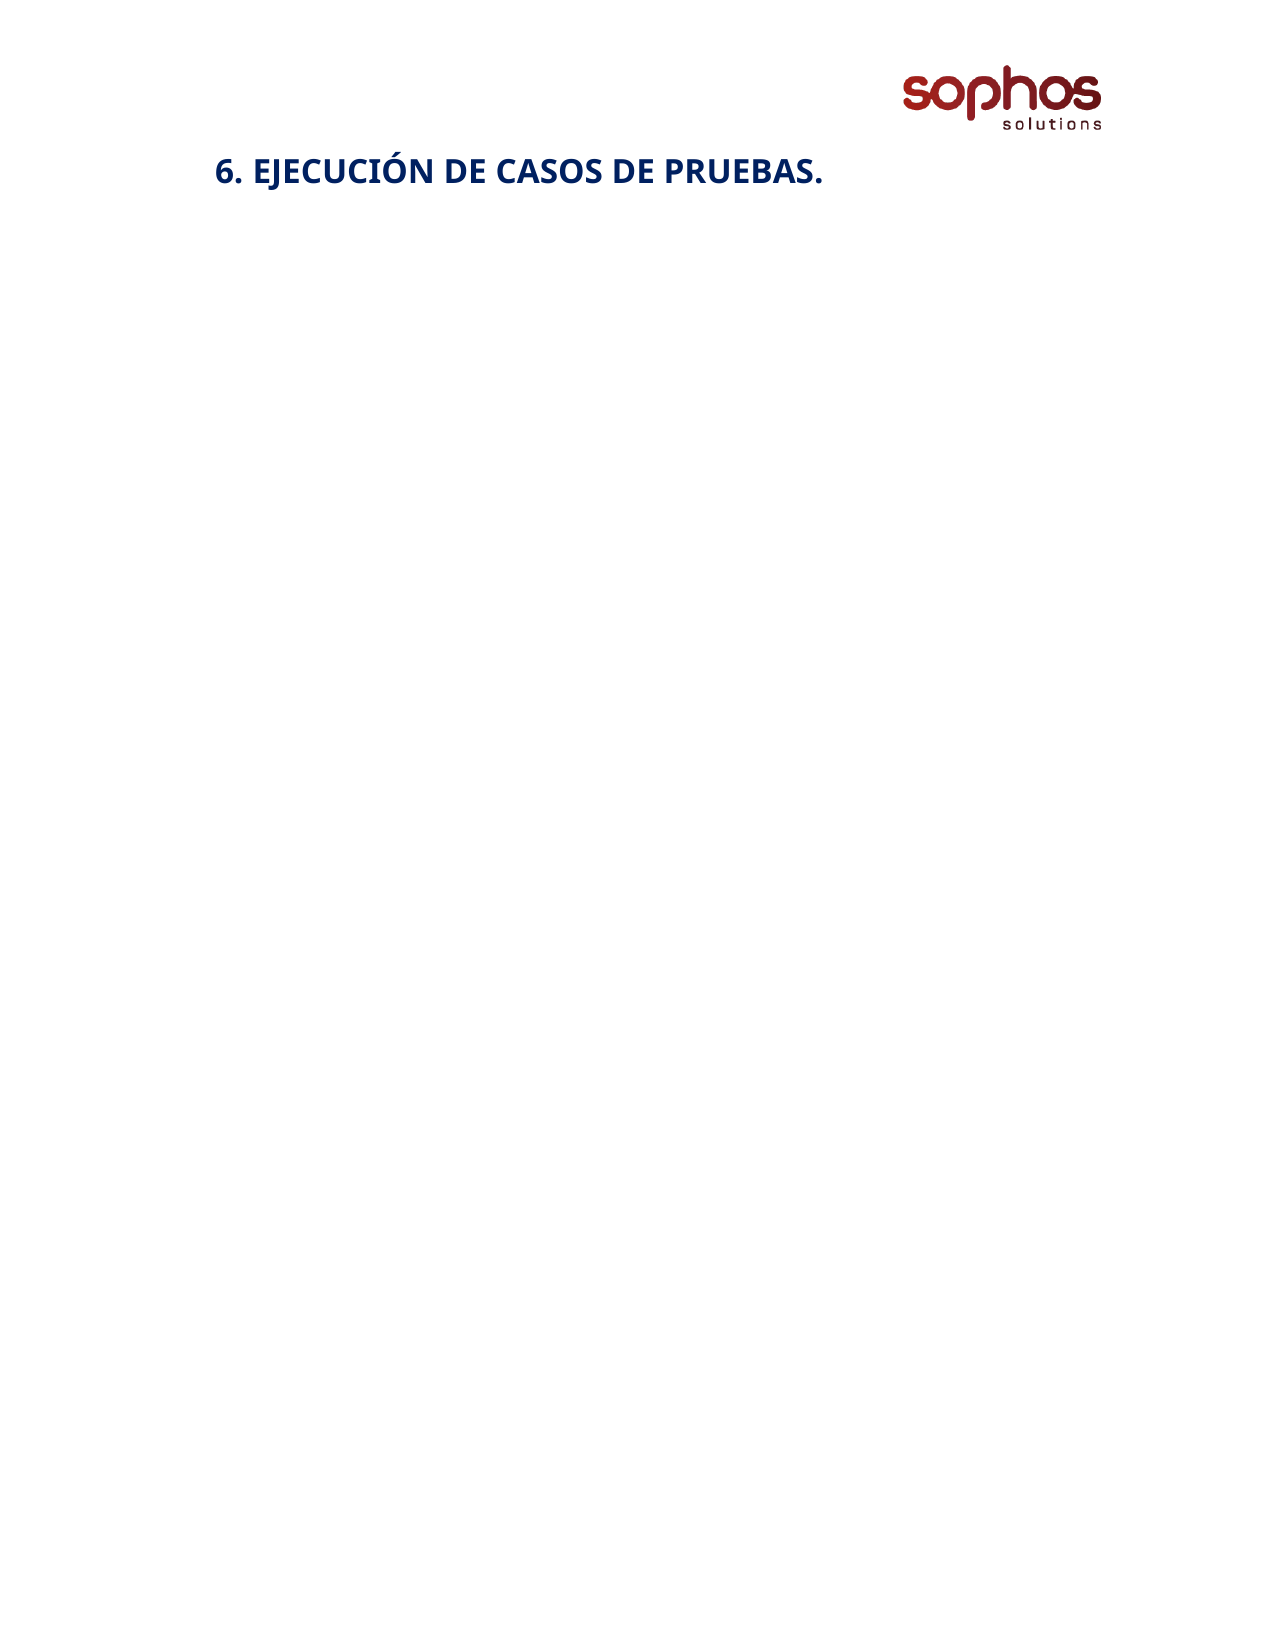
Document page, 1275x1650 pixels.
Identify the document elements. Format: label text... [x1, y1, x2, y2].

picture [825, 59, 1179, 135]
subtitle EJECUCIÓN DE CASOS DE PRUEBAS. [215, 148, 1098, 193]
